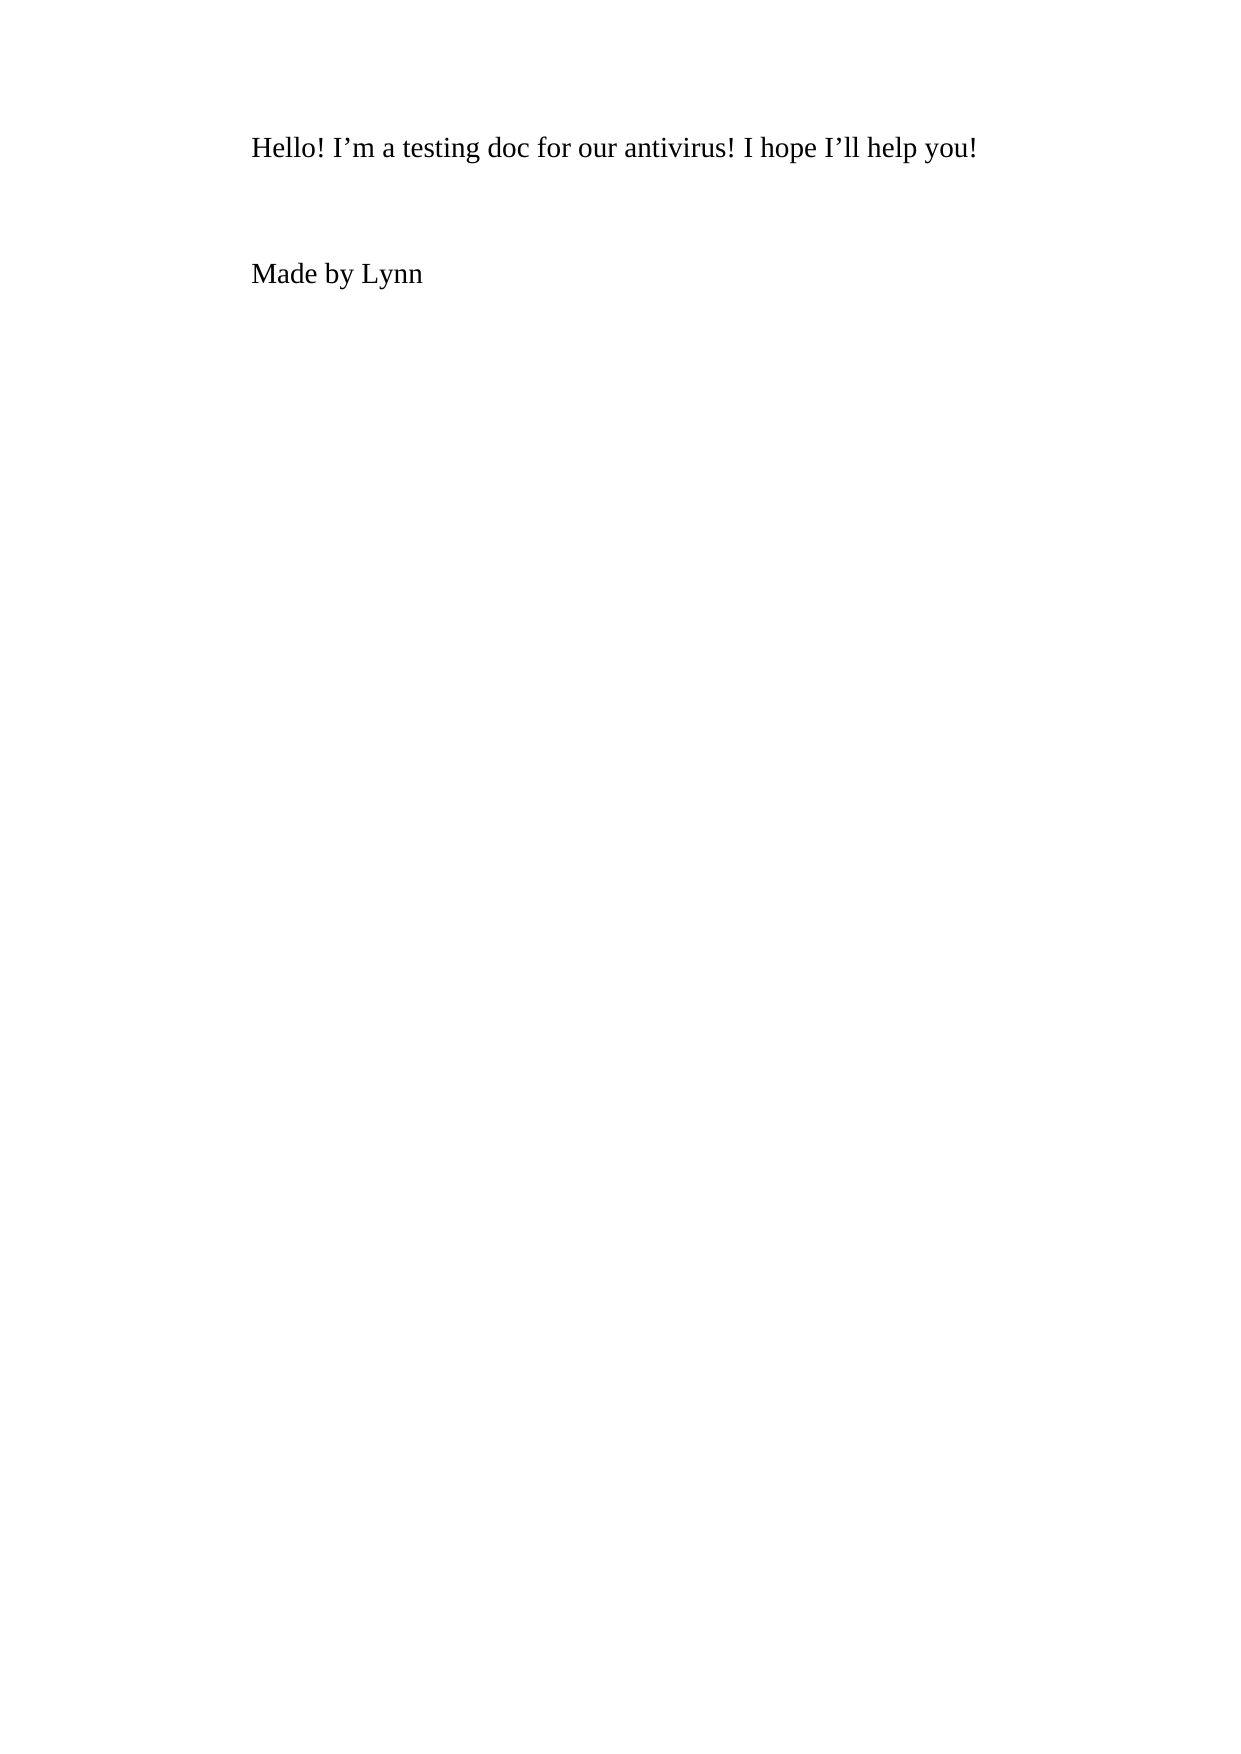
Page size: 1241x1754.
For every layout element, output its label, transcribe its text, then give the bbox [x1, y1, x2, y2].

text Hello! I’m a testing doc for our antivirus! I hope I’ll help you! [177, 131, 1152, 164]
text Made by Lynn [177, 256, 1152, 290]
